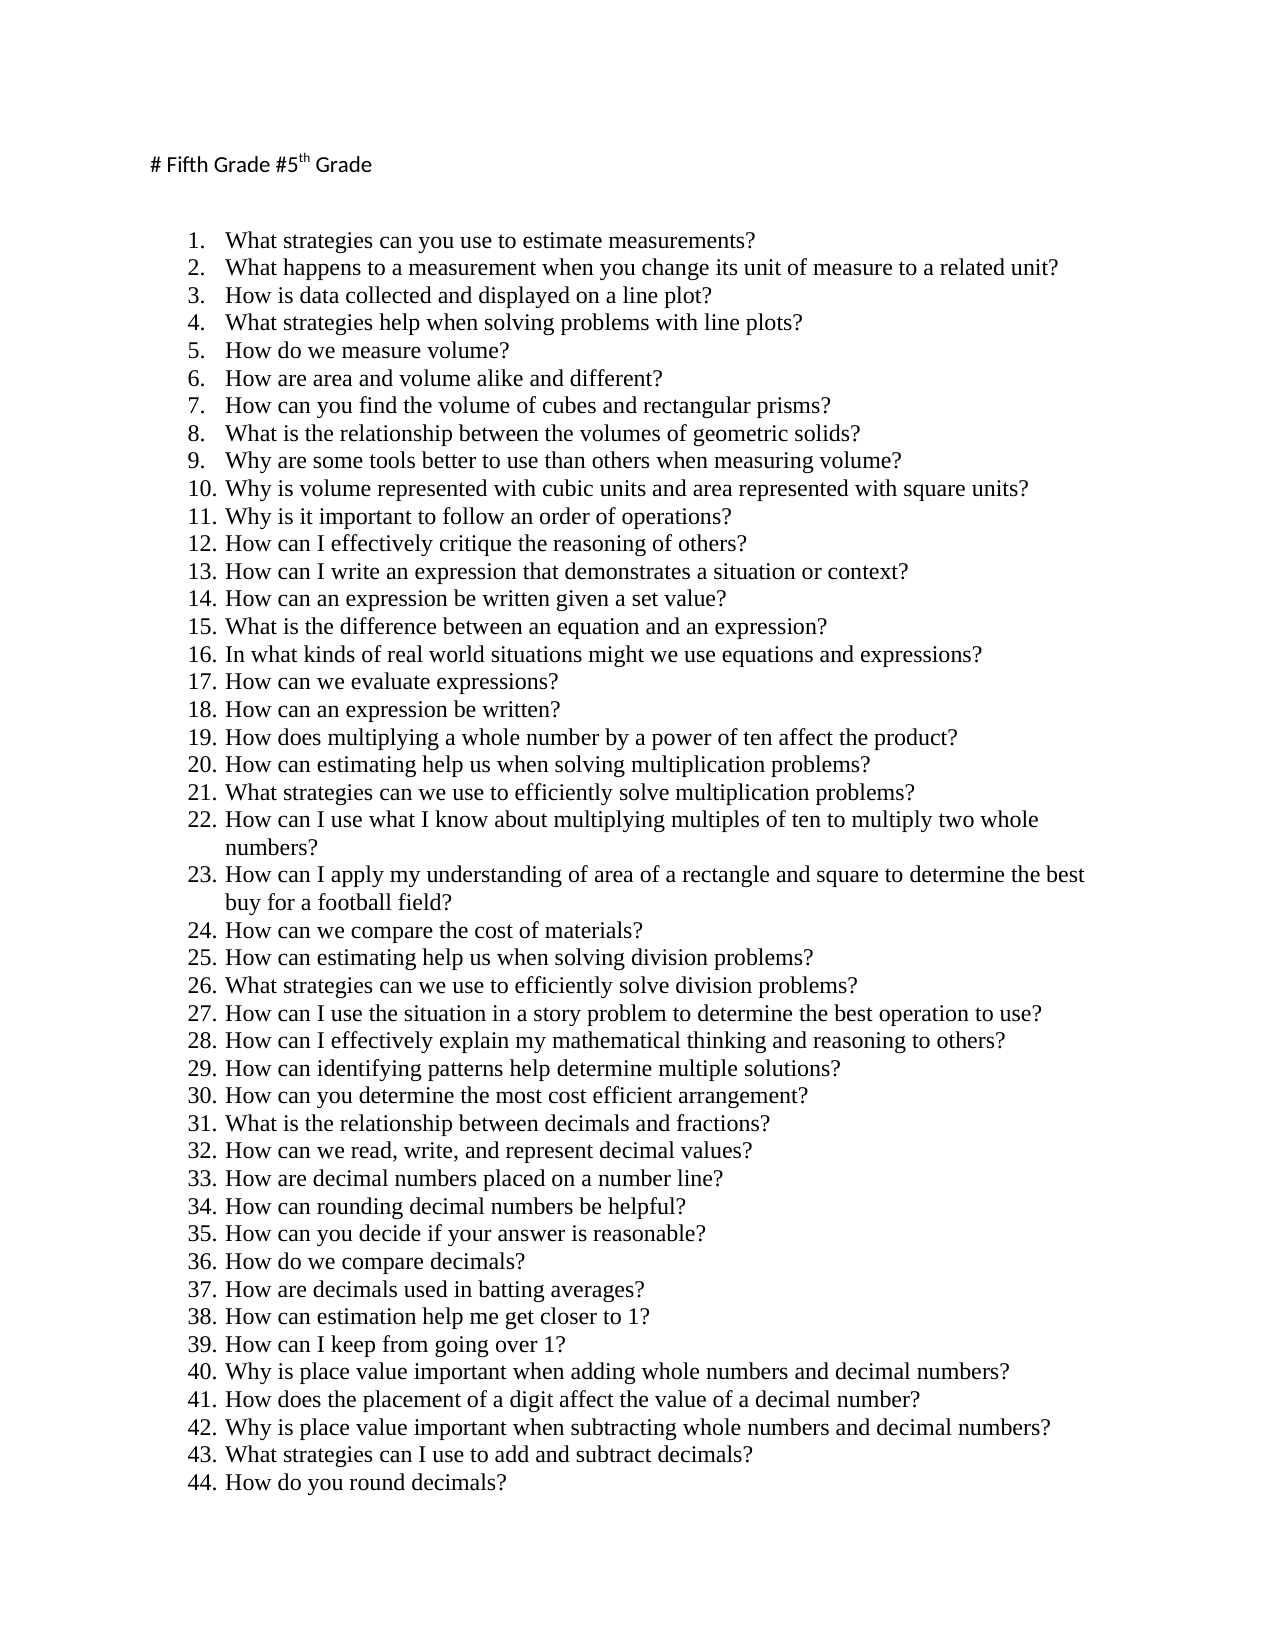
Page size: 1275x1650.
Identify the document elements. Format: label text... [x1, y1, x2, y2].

list How can we evaluate expressions? [187, 667, 1125, 695]
list How are decimals used in batting averages? [187, 1274, 1125, 1302]
list What strategies can we use to efficiently solve division problems? [187, 971, 1125, 998]
list How are decimal numbers placed on a number line? [187, 1164, 1125, 1192]
list Why is place value important when subtracting whole numbers and decimal numbers? [187, 1413, 1125, 1440]
list In what kinds of real world situations might we use equations and expressions? [187, 640, 1125, 667]
list How can I keep from going over 1? [187, 1330, 1125, 1357]
list How does the placement of a digit affect the value of a decimal number? [187, 1385, 1125, 1413]
list How can you decide if your answer is reasonable? [187, 1219, 1125, 1247]
list What happens to a measurement when you change its unit of measure to a related unit? [187, 253, 1125, 281]
list Why is it important to follow an order of operations? [187, 502, 1125, 529]
list What strategies can I use to add and subtract decimals? [187, 1440, 1125, 1468]
list How are area and volume alike and different? [187, 364, 1125, 391]
list How do we measure volume? [187, 336, 1125, 364]
list How does multiplying a whole number by a power of ten affect the product? [187, 722, 1125, 750]
list How can I use what I know about multiplying multiples of ten to multiply two whole numbers? [187, 805, 1125, 861]
list What is the difference between an equation and an expression? [187, 612, 1125, 640]
list How can I use the situation in a story problem to determine the best operation to use? [187, 998, 1125, 1026]
list How can estimating help us when solving division problems? [187, 943, 1125, 971]
list Why are some tools better to use than others when measuring volume? [187, 446, 1125, 474]
list What is the relationship between the volumes of geometric solids? [187, 419, 1125, 446]
list What is the relationship between decimals and fractions? [187, 1109, 1125, 1137]
list How can an expression be written given a set value? [187, 584, 1125, 612]
list What strategies can we use to efficiently solve multiplication problems? [187, 778, 1125, 805]
list How can rounding decimal numbers be helpful? [187, 1192, 1125, 1219]
list How can estimating help us when solving multiplication problems? [187, 750, 1125, 778]
list How can I effectively critique the reasoning of others? [187, 529, 1125, 557]
list How can we compare the cost of materials? [187, 916, 1125, 943]
list How can I apply my understanding of area of a rectangle and square to determine the best buy for a football field? [187, 861, 1125, 916]
list How can you find the volume of cubes and rectangular prisms? [187, 391, 1125, 419]
list How is data collected and displayed on a line plot? [187, 281, 1125, 308]
list What strategies help when solving problems with line plots? [187, 308, 1125, 336]
text # Fifth Grade #5th Grade [150, 150, 1125, 178]
list How can identifying patterns help determine multiple solutions? [187, 1054, 1125, 1081]
list How can you determine the most cost efficient arrangement? [187, 1081, 1125, 1109]
list How can we read, write, and represent decimal values? [187, 1137, 1125, 1164]
list How do we compare decimals? [187, 1247, 1125, 1274]
list Why is place value important when adding whole numbers and decimal numbers? [187, 1357, 1125, 1385]
list How can an expression be written? [187, 695, 1125, 722]
list How can I effectively explain my mathematical thinking and reasoning to others? [187, 1026, 1125, 1054]
list What strategies can you use to estimate measurements? [187, 226, 1125, 253]
list Why is volume represented with cubic units and area represented with square units? [187, 474, 1125, 502]
list How can I write an expression that demonstrates a situation or context? [187, 557, 1125, 584]
list How do you round decimals? [187, 1468, 1125, 1495]
list How can estimation help me get closer to 1? [187, 1302, 1125, 1330]
